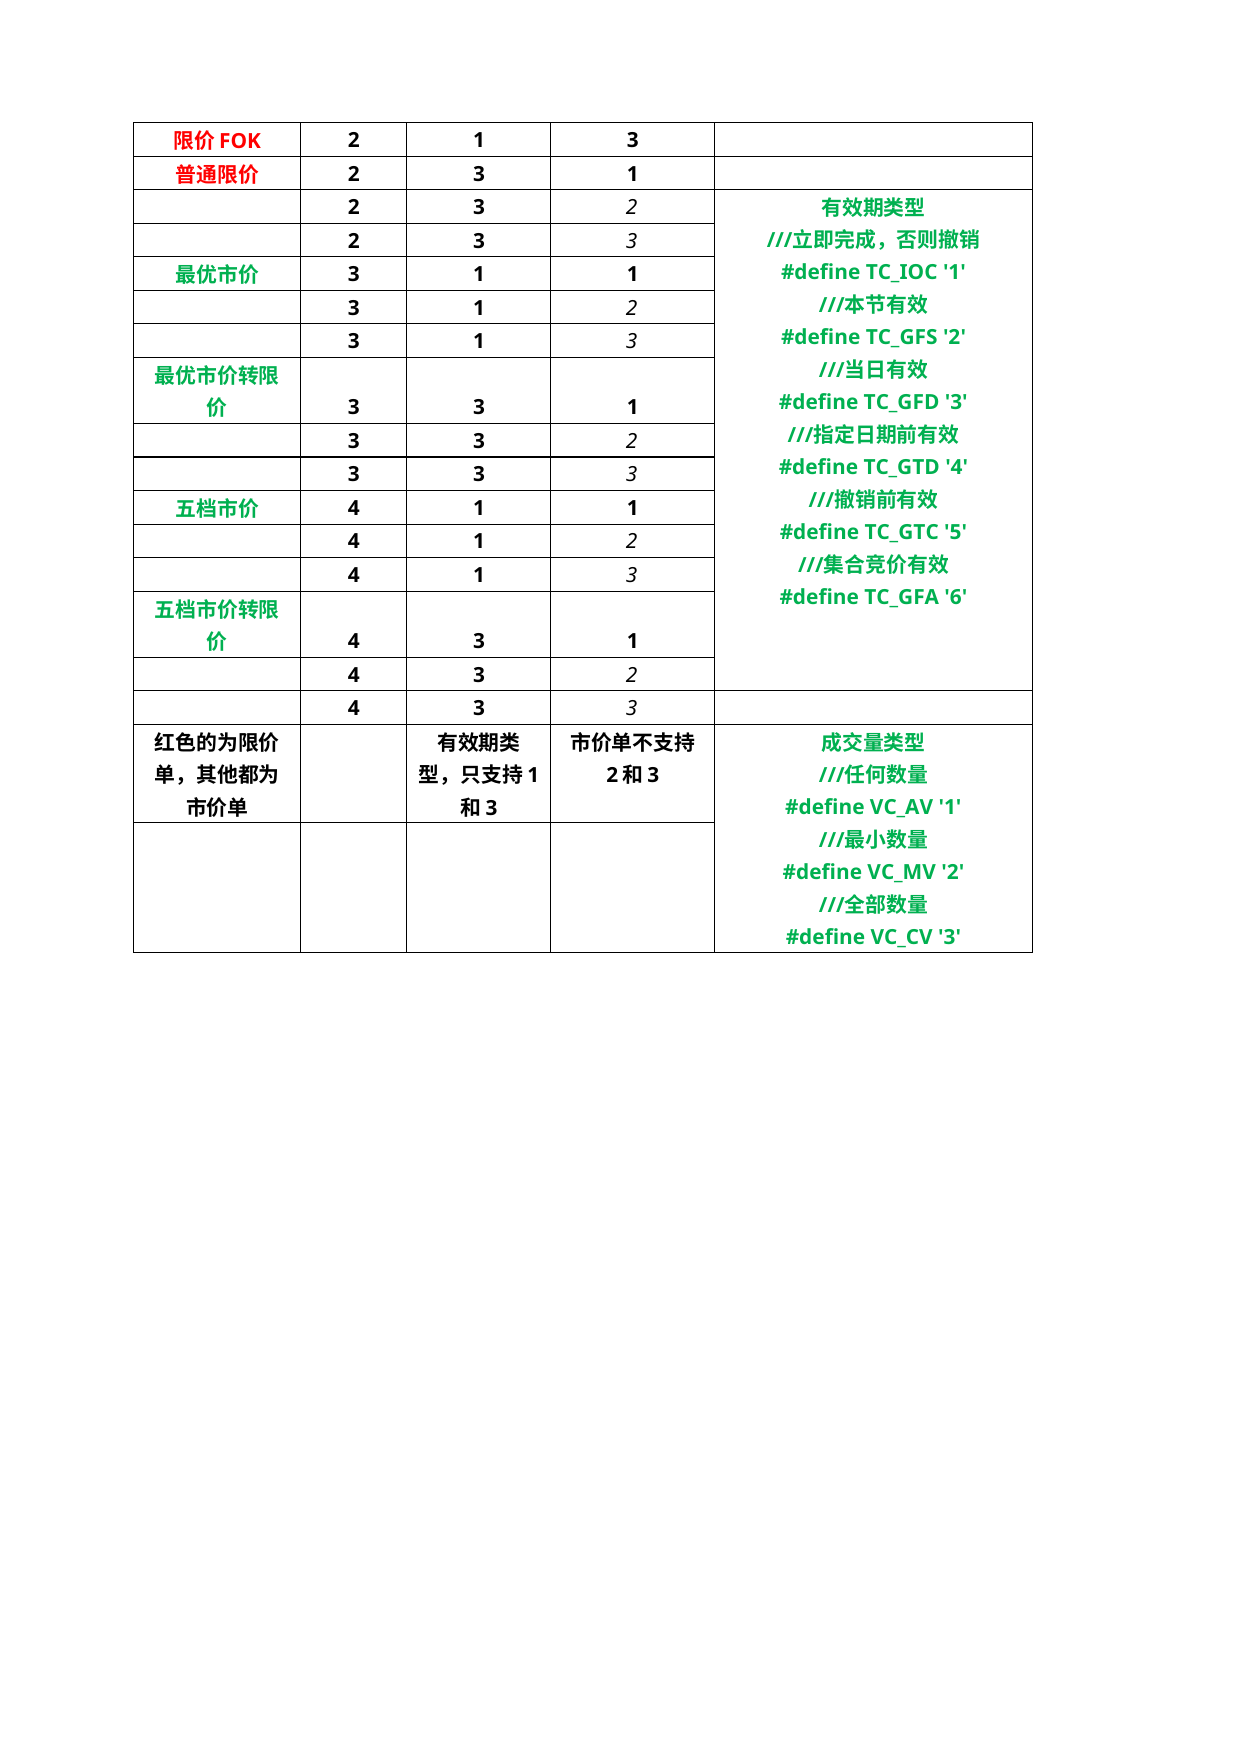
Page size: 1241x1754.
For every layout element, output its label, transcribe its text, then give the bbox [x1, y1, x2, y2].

table_cell 普通限价 [134, 157, 300, 189]
table_cell 2 [551, 525, 714, 557]
table_cell 4 [301, 525, 406, 557]
table_cell 3 [301, 257, 406, 290]
table_cell 3 [407, 458, 550, 490]
table_cell 1 [551, 257, 714, 290]
table_cell 成交量类型 ///任何数量 #define VC_AV '1' ///最小数量 #define VC_MV '2' ///全部数量 #define VC_CV '3' [715, 725, 1032, 952]
table_cell 3 [301, 424, 406, 456]
table_cell 3 [551, 558, 714, 591]
table_cell [715, 691, 1032, 724]
table_cell 1 [407, 491, 550, 523]
table_cell 4 [301, 558, 406, 591]
table_cell 2 [301, 224, 406, 256]
table_cell [715, 157, 1032, 189]
table_cell 2 [301, 157, 406, 189]
table_cell 红色的为限价单，其他都为市价单 [134, 725, 300, 822]
table_cell 3 [407, 658, 550, 690]
table_cell [134, 691, 300, 724]
table_cell 有效期类型 ///立即完成，否则撤销 #define TC_IOC '1' ///本节有效 #define TC_GFS '2' ///当日有效 #define TC_GFD '3' ///指定日期前有效 #define TC_GTD '4' ///撤销前有效 #define TC_GTC '5' ///集合竞价有效 #define TC_GFA '6' [715, 190, 1032, 690]
table_cell 1 [407, 123, 550, 156]
table_cell 市价单不支持2和3 [551, 725, 714, 822]
table_cell 3 [551, 224, 714, 256]
table_cell 2 [301, 123, 406, 156]
table_cell 3 [301, 324, 406, 357]
table_cell 2 [551, 658, 714, 690]
table_cell [134, 658, 300, 690]
table_cell 4 [301, 691, 406, 724]
table_cell 3 [301, 291, 406, 323]
table_cell 3 [407, 424, 550, 456]
table_cell [134, 525, 300, 557]
table_cell 1 [551, 157, 714, 189]
table_cell 2 [551, 190, 714, 223]
table_cell 有效期类型，只支持1和3 [407, 725, 550, 822]
table_cell 4 [301, 658, 406, 690]
table_cell 1 [551, 491, 714, 523]
table_cell 限价FOK [134, 123, 300, 156]
table_cell 2 [301, 190, 406, 223]
table_cell [134, 558, 300, 591]
table_cell 3 [407, 157, 550, 189]
table_cell 3 [407, 592, 550, 657]
table_cell 4 [301, 592, 406, 657]
table_cell [134, 458, 300, 490]
table_cell 3 [551, 691, 714, 724]
table_cell [301, 823, 406, 952]
table_cell 1 [407, 525, 550, 557]
table_cell 3 [407, 691, 550, 724]
table_cell [551, 823, 714, 952]
table_cell 最优市价转限价 [134, 358, 300, 423]
table_cell 2 [551, 424, 714, 456]
table_cell 3 [301, 358, 406, 423]
table_cell 3 [407, 358, 550, 423]
table_cell 3 [551, 458, 714, 490]
table_cell 3 [551, 123, 714, 156]
table_cell 4 [301, 491, 406, 523]
table_cell [301, 725, 406, 822]
table_cell 1 [551, 358, 714, 423]
table_cell 3 [551, 324, 714, 357]
table_cell [134, 190, 300, 223]
table_cell [134, 324, 300, 357]
table_cell 2 [551, 291, 714, 323]
table_cell 3 [407, 224, 550, 256]
table_cell 1 [407, 324, 550, 357]
table_cell 1 [407, 291, 550, 323]
table_cell [407, 823, 550, 952]
table_cell [134, 224, 300, 256]
table_cell 最优市价 [134, 257, 300, 290]
table_cell [134, 823, 300, 952]
table_cell [134, 291, 300, 323]
table_cell 3 [301, 458, 406, 490]
table_cell 1 [551, 592, 714, 657]
table_cell 五档市价转限价 [134, 592, 300, 657]
table_cell [134, 424, 300, 456]
table_cell 1 [407, 558, 550, 591]
table_cell 3 [407, 190, 550, 223]
table_cell 1 [407, 257, 550, 290]
table_cell 五档市价 [134, 491, 300, 523]
